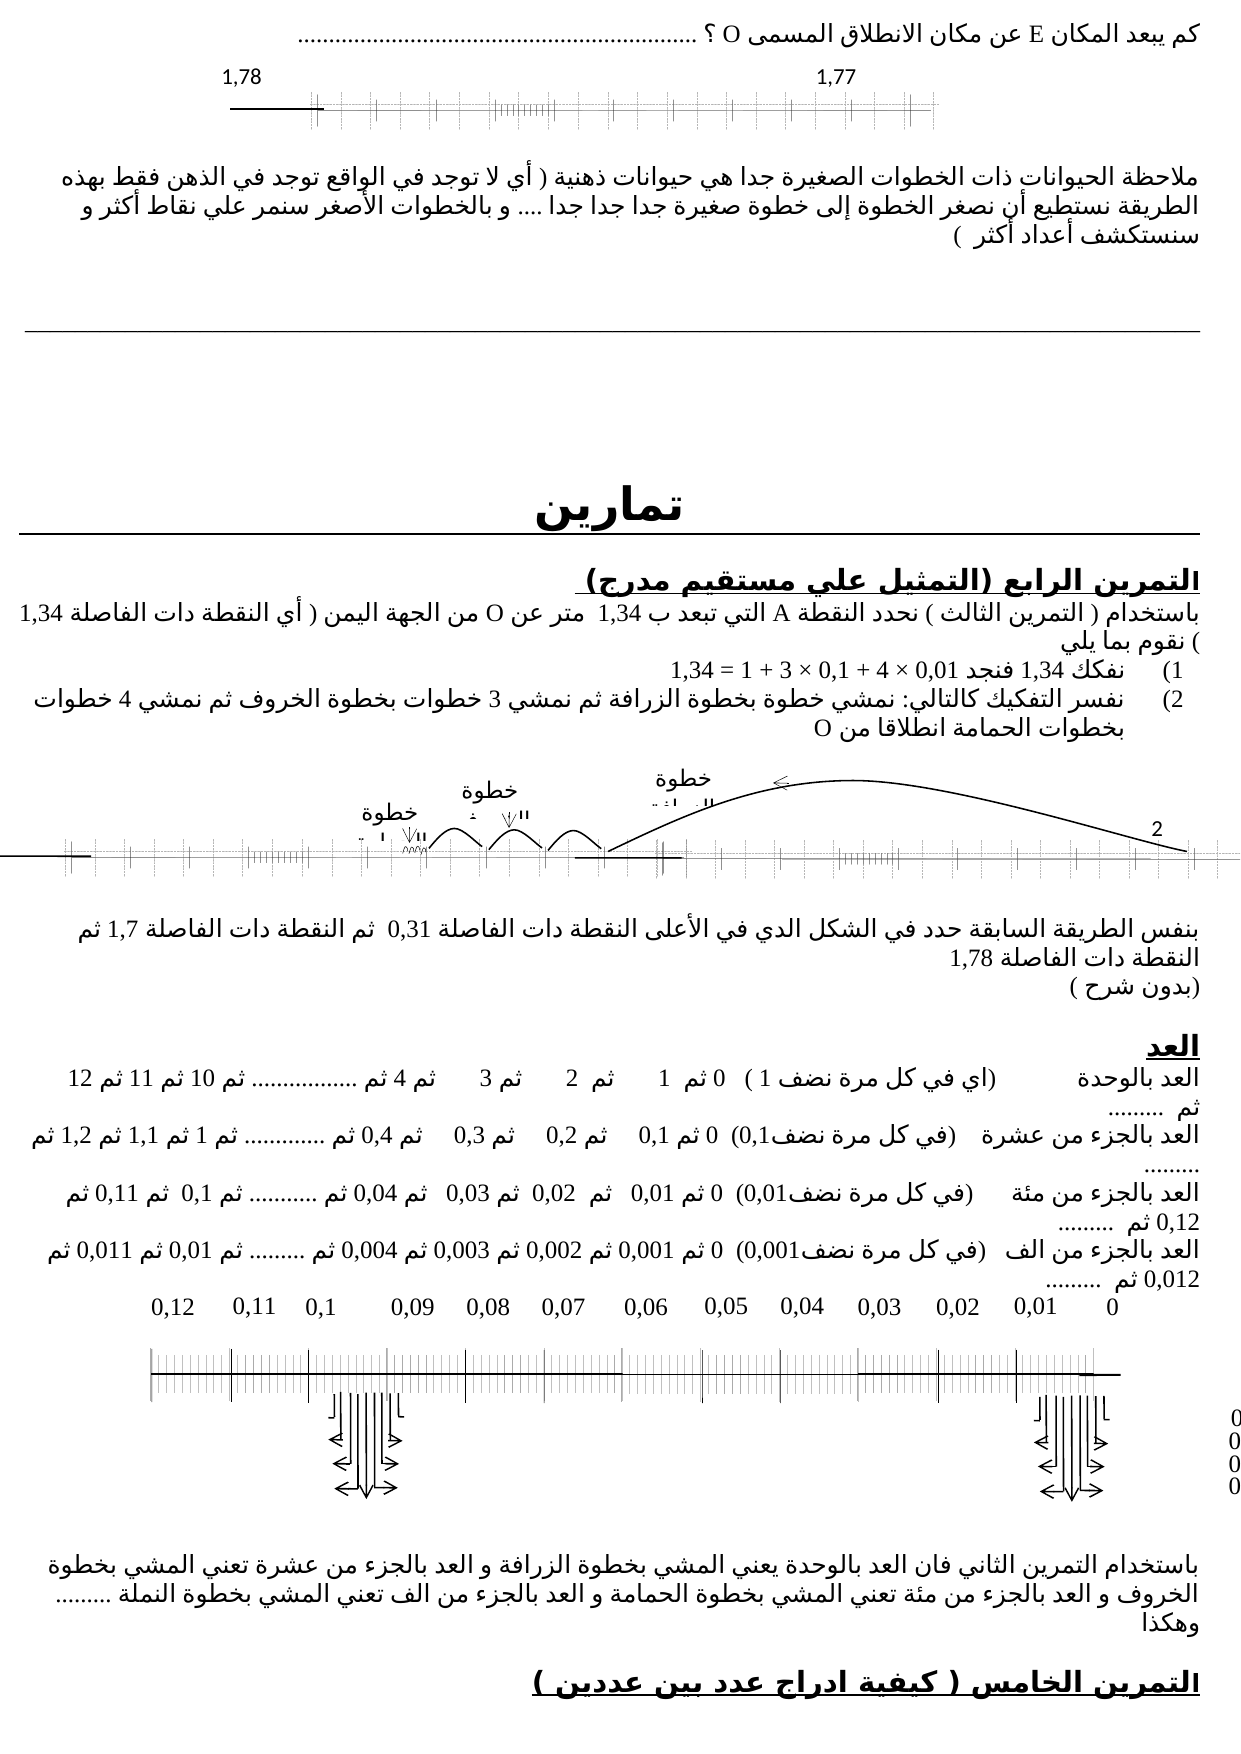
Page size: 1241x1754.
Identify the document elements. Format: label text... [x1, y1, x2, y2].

list نفسر التفكيك كالتالي: نمشي خطوة بخطوة الزرافة ثم نمشي 3 خطوات بخطوة الخروف ثم نمشي 4 خطوات بخطوات الحمامة انطلاقا من O [19, 684, 1162, 741]
text التمرين الخامس ( كيفية ادراج عدد بين عددين ) [19, 1665, 1200, 1699]
picture [64, 838, 1241, 879]
text ______________________________________________________________________________________________ [19, 306, 1200, 335]
text باستخدام ( التمرين الثالث ) نحدد النقطة A التي تبعد ب 1,34 متر عن O من الجهة اليمن ( أي النقطة دات الفاصلة 1,34 ) نقوم بما يلي [19, 598, 1200, 655]
picture [310, 91, 939, 130]
text كم يبعد المكان E عن مكان الانطلاق المسمى O ؟ ................................................................ [19, 19, 1200, 47]
text التمرين الرابع (التمثيل علي مستقيم مدرج) [19, 564, 1200, 598]
text العد بالجزء من عشرة (في كل مرة نضف0,1) 0 ثم 0,1 ثم 0,2 ثم 0,3 ثم 0,4 ثم ............. ثم 1 ثم 1,1 ثم 1,2 ثم ......... [19, 1120, 1200, 1178]
text العد بالوحدة (اي في كل مرة نضف 1 ) 0 ثم 1 ثم 2 ثم 3 ثم 4 ثم ................. ثم 10 ثم 11 ثم 12 ثم ......... [19, 1063, 1200, 1120]
text العد بالجزء من الف (في كل مرة نضف0,001) 0 ثم 0,001 ثم 0,002 ثم 0,003 ثم 0,004 ثم ......... ثم 0,01 ثم 0,011 ثم 0,012 ثم ......... [19, 1235, 1200, 1293]
text ملاحظة الحيوانات ذات الخطوات الصغيرة جدا هي حيوانات ذهنية ( أي لا توجد في الواقع توجد في الذهن فقط بهذه الطريقة نستطيع أن نصغر الخطوة إلى خطوة صغيرة جدا جدا جدا .... و بالخطوات الأصغر سنمر علي نقاط أكثر و سنستكشف أعداد أكثر ) [19, 162, 1200, 249]
text العد بالجزء من مئة (في كل مرة نضف0,01) 0 ثم 0,01 ثم 0,02 ثم 0,03 ثم 0,04 ثم ........... ثم 0,1 ثم 0,11 ثم 0,12 ثم ......... [19, 1178, 1200, 1235]
text بنفس الطريقة السابقة حدد في الشكل الدي في الأعلى النقطة دات الفاصلة 0,31 ثم النقطة دات الفاصلة 1,7 ثم النقطة دات الفاصلة 1,78 [19, 914, 1200, 971]
text تمارين [19, 450, 1200, 533]
text (بدون شرح ) [19, 971, 1200, 1000]
text باستخدام التمرين الثاني فان العد بالوحدة يعني المشي بخطوة الزرافة و العد بالجزء من عشرة تعني المشي بخطوة الخروف و العد بالجزء من مئة تعني المشي بخطوة الحمامة و العد بالجزء من الف تعني المشي بخطوة النملة ......... وهكذا [19, 1550, 1200, 1636]
list نفكك 1,34 فنجد 0,01 × 4 + 0,1 × 3 + 1 = 1,34 [19, 655, 1162, 684]
text العد [19, 1029, 1200, 1063]
